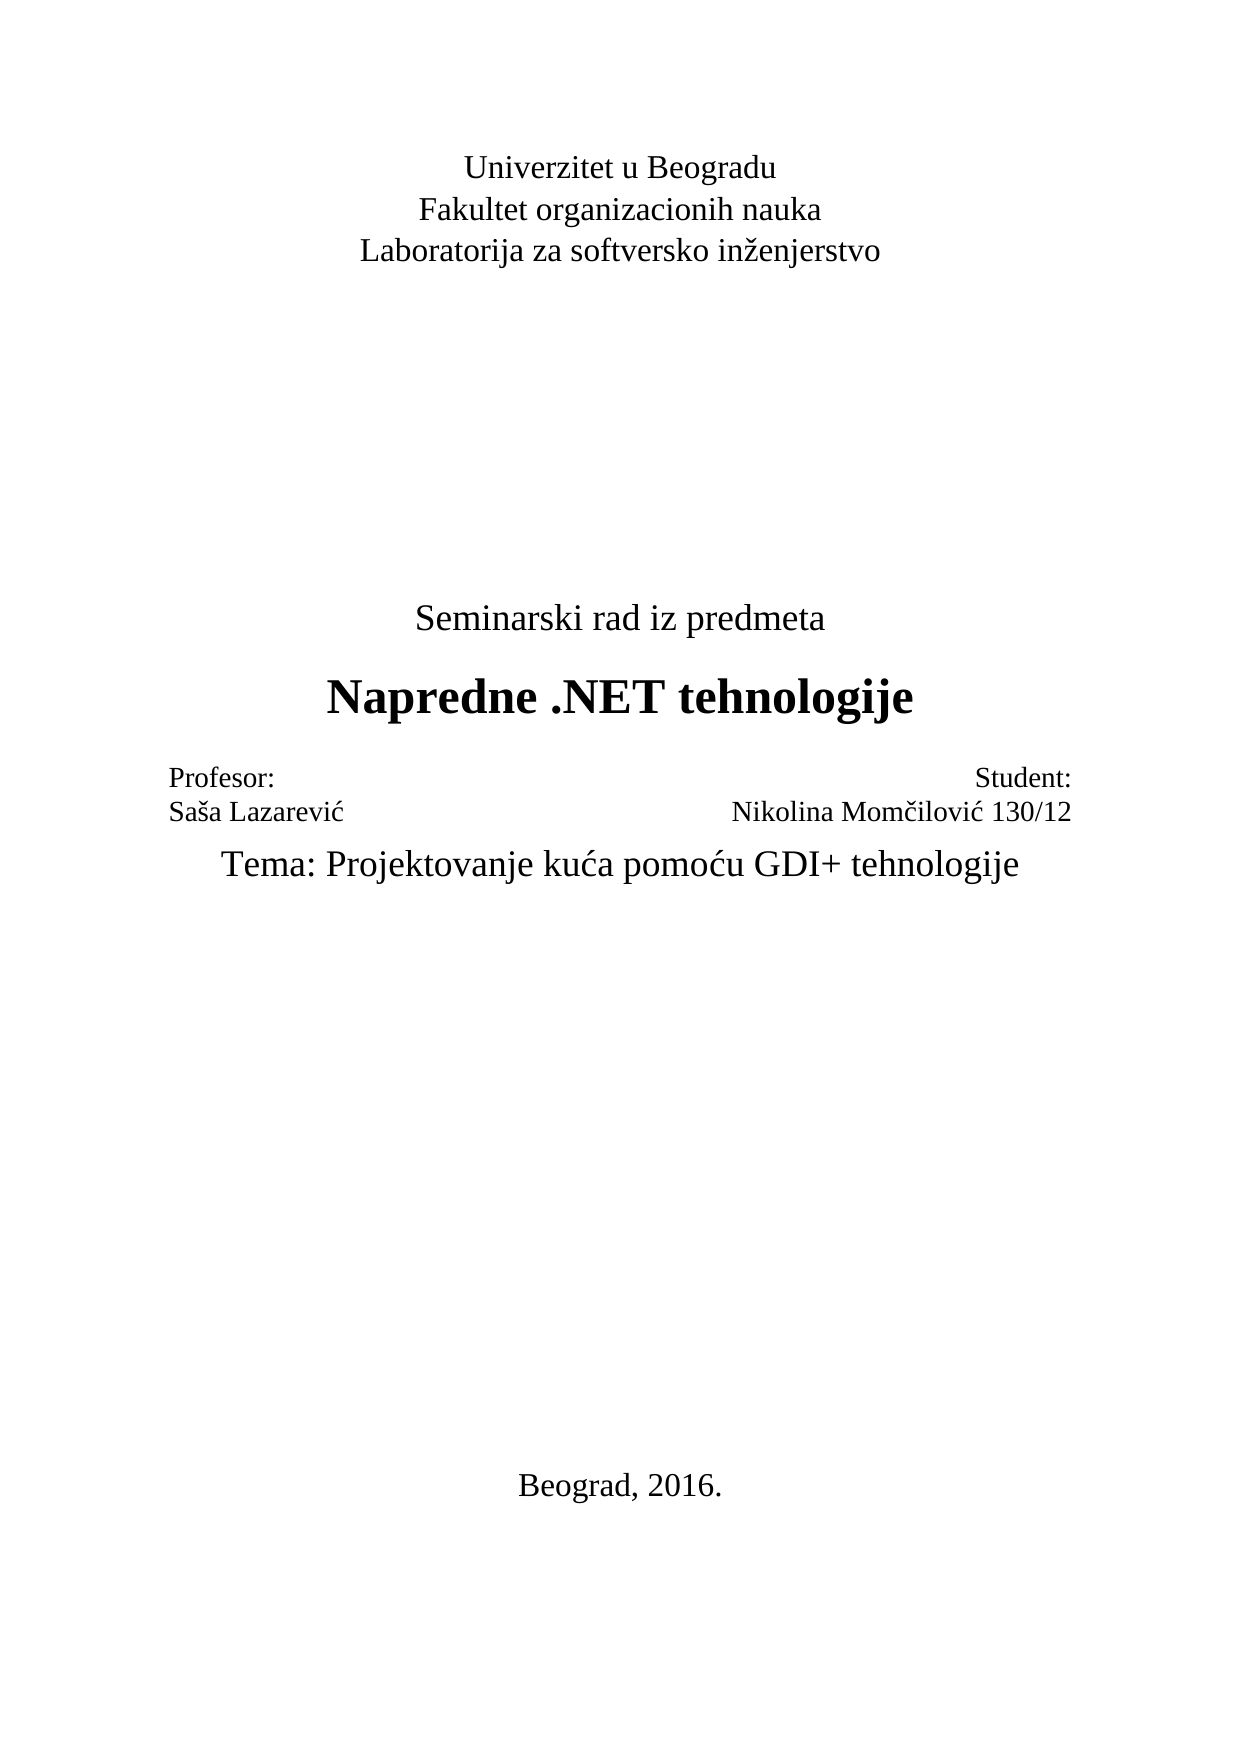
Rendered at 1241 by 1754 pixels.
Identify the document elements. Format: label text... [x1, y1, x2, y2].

table_header Profesor: Saša Lazarević [148, 746, 559, 842]
text Fakultet organizacionih nauka [148, 189, 1093, 227]
text Laboratorija za softversko inženjerstvo [148, 230, 1093, 269]
text Napredne .NET tehnologije [148, 667, 1093, 724]
text Beograd, 2016. [148, 1465, 1093, 1503]
text Tema: Projektovanje kuća pomoću GDI+ tehnologije [148, 842, 1093, 885]
table_header Student: Nikolina Momčilović 130/12 [559, 746, 1083, 842]
text Univerzitet u Beogradu [148, 148, 1093, 186]
text Seminarski rad iz predmeta [148, 595, 1093, 638]
